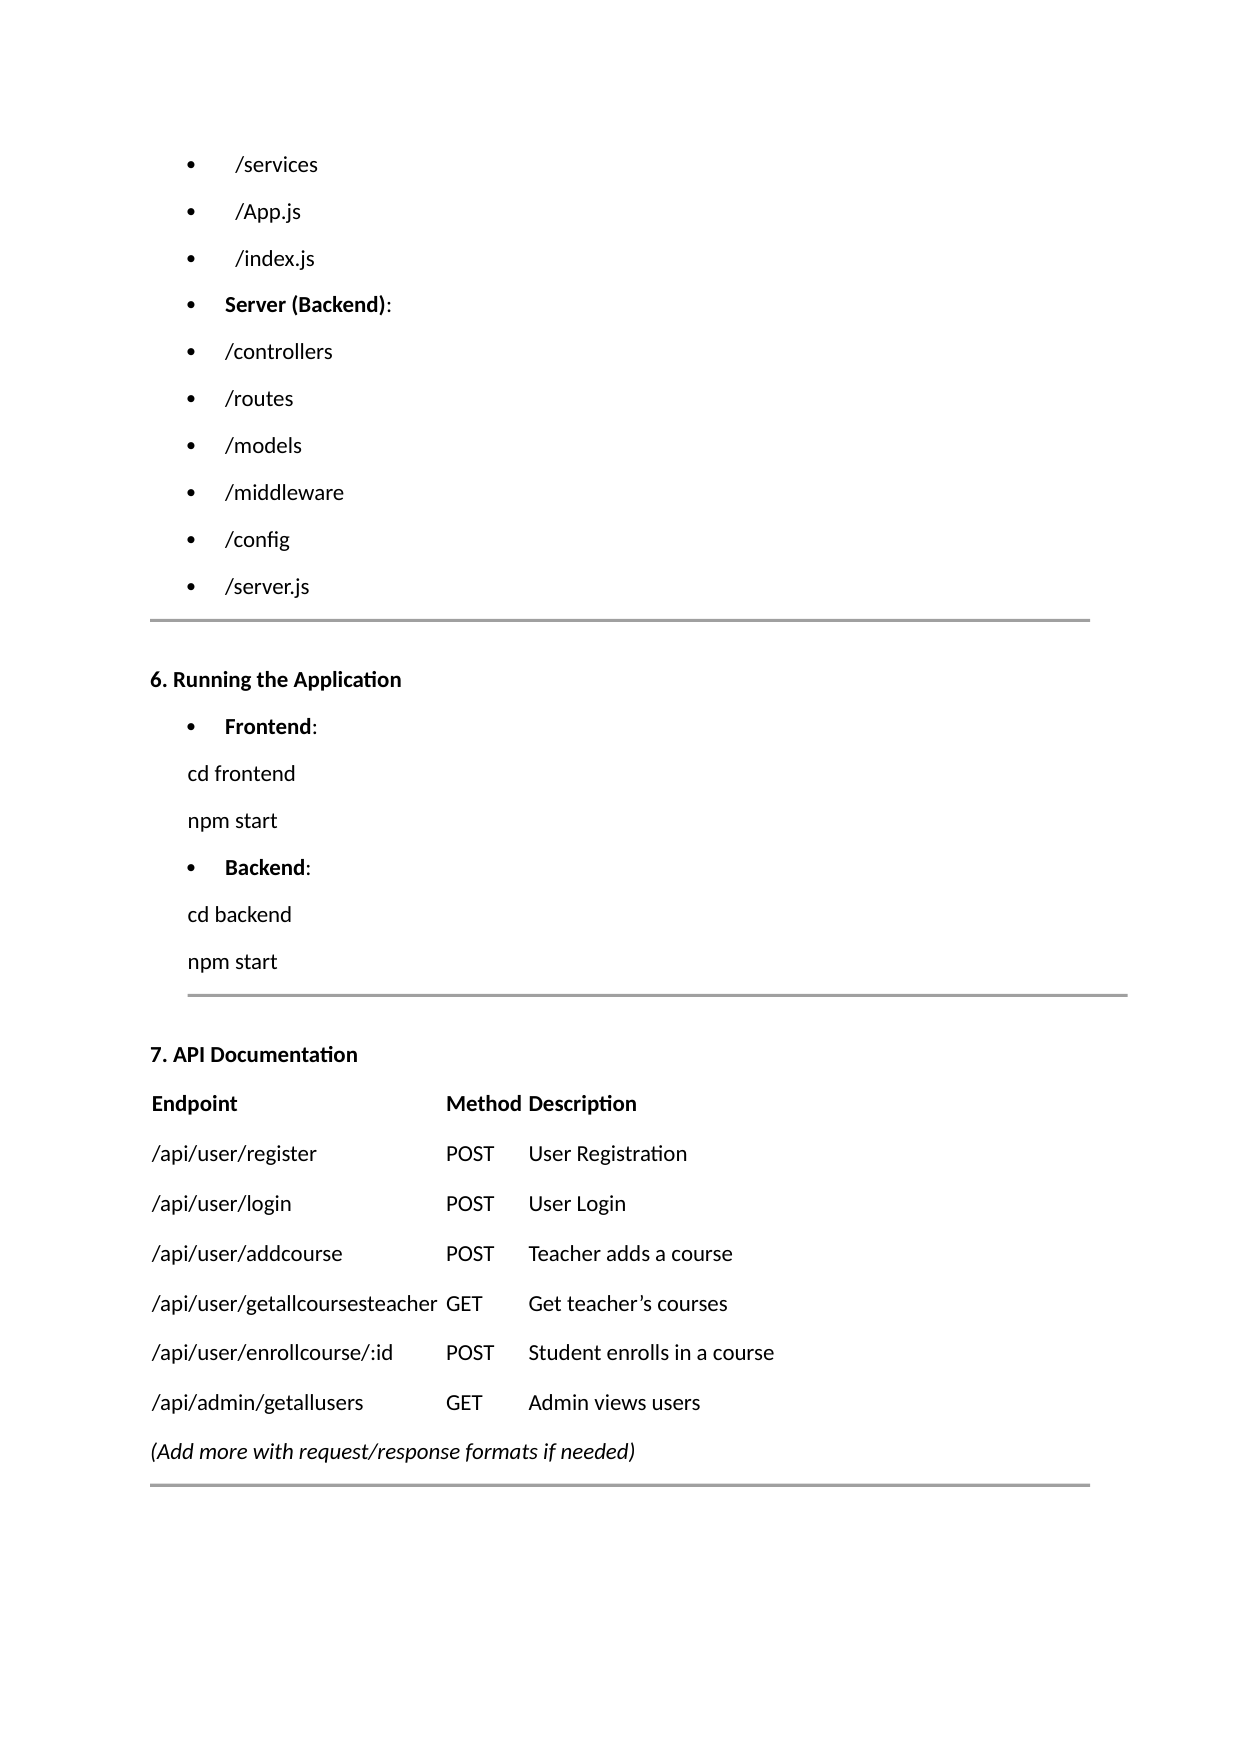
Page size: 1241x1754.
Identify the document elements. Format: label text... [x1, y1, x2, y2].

list /routes [187, 384, 1090, 412]
list /middleware [187, 478, 1090, 506]
list Frontend: [187, 712, 1090, 741]
table_header Method [444, 1088, 527, 1137]
text npm start [187, 806, 1090, 834]
text (Add more with request/response formats if needed) [150, 1437, 1090, 1465]
table_cell Teacher adds a course [527, 1237, 781, 1287]
table_cell /api/user/addcourse [150, 1237, 444, 1287]
table_cell POST [444, 1138, 527, 1187]
list /services [187, 150, 1090, 178]
table_cell /api/user/register [150, 1138, 444, 1187]
table_cell /api/user/login [150, 1187, 444, 1237]
list /App.js [187, 197, 1090, 225]
table_cell GET [444, 1287, 527, 1337]
list /config [187, 525, 1090, 553]
table_cell /api/admin/getallusers [150, 1387, 444, 1437]
text cd backend [187, 900, 1090, 928]
table_cell POST [444, 1237, 527, 1287]
table_cell POST [444, 1337, 527, 1387]
table_cell Get teacher’s courses [527, 1287, 781, 1337]
list /controllers [187, 337, 1090, 366]
table_cell User Registration [527, 1138, 781, 1187]
table_cell GET [444, 1387, 527, 1437]
table_cell POST [444, 1187, 527, 1237]
table_cell /api/user/getallcoursesteacher [150, 1287, 444, 1337]
table_cell Admin views users [527, 1387, 781, 1437]
list /index.js [187, 244, 1090, 272]
table_cell Student enrolls in a course [527, 1337, 781, 1387]
list Backend: [187, 853, 1090, 881]
list /models [187, 431, 1090, 459]
table_cell /api/user/enrollcourse/:id [150, 1337, 444, 1387]
list Server (Backend): [187, 291, 1090, 319]
table_header Endpoint [150, 1088, 444, 1137]
list /server.js [187, 572, 1090, 600]
text 7. API Documentation [150, 1041, 1090, 1069]
text npm start [187, 947, 1090, 975]
text cd frontend [187, 759, 1090, 787]
table_header Description [527, 1088, 781, 1137]
text 6. Running the Application [150, 666, 1090, 694]
table_cell User Login [527, 1187, 781, 1237]
